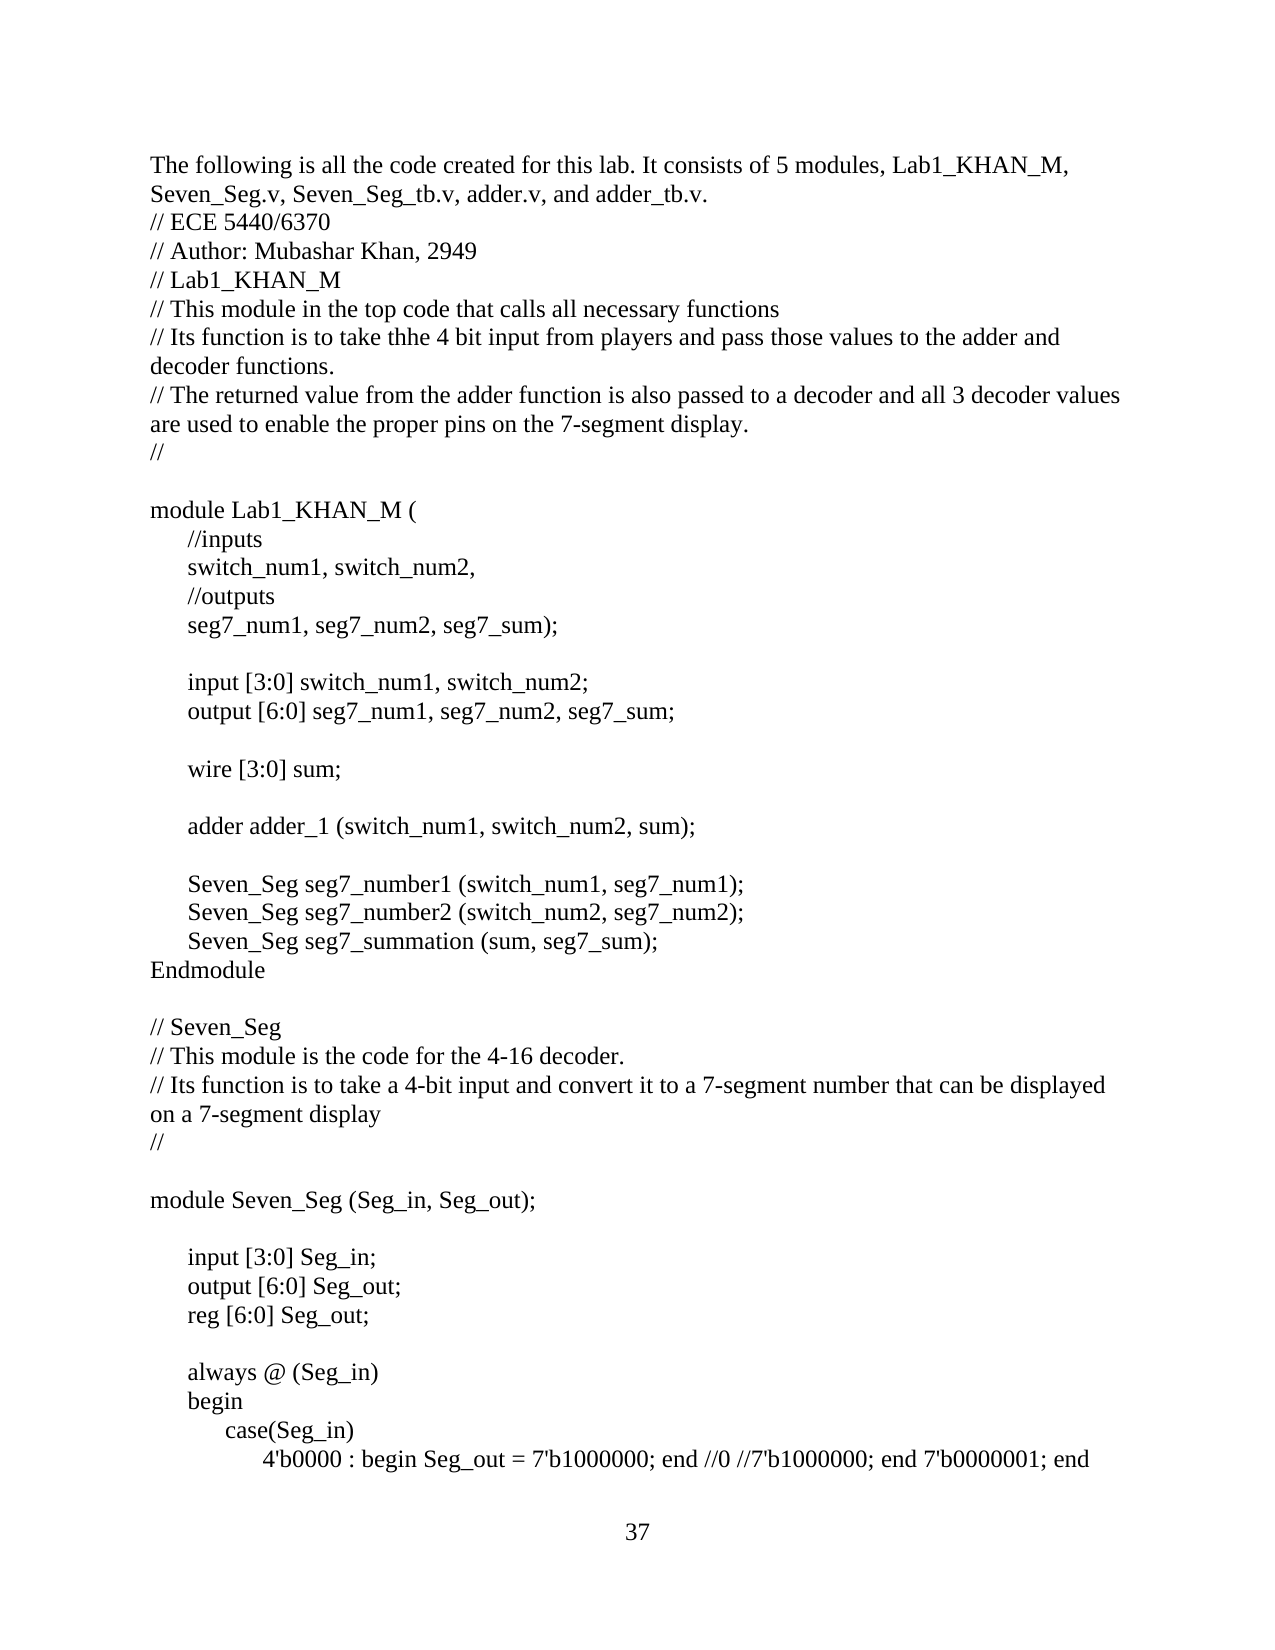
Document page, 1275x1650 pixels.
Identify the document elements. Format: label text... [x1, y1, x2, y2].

text module Seven_Seg (Seg_in, Seg_out); [150, 1185, 1125, 1214]
text // Its function is to take thhe 4 bit input from players and pass those values to the adder and decoder functions. [150, 322, 1125, 380]
text adder adder_1 (switch_num1, switch_num2, sum); [150, 811, 1125, 840]
text // [150, 437, 1125, 466]
text //outputs [150, 581, 1125, 610]
text input [3:0] switch_num1, switch_num2; [150, 667, 1125, 696]
text input [3:0] Seg_in; [150, 1242, 1125, 1271]
text // This module is the code for the 4-16 decoder. [150, 1041, 1125, 1070]
text begin [150, 1386, 1125, 1415]
text wire [3:0] sum; [150, 754, 1125, 782]
text Seven_Seg seg7_number2 (switch_num2, seg7_num2); [150, 897, 1125, 926]
text module Lab1_KHAN_M ( [150, 495, 1125, 524]
text Seven_Seg seg7_number1 (switch_num1, seg7_num1); [150, 869, 1125, 897]
text // Its function is to take a 4-bit input and convert it to a 7-segment number that can be displayed on a 7-segment display [150, 1070, 1125, 1127]
text // Lab1_KHAN_M [150, 265, 1125, 294]
text // The returned value from the adder function is also passed to a decoder and all 3 decoder values are used to enable the proper pins on the 7-segment display. [150, 380, 1125, 437]
text // This module in the top code that calls all necessary functions [150, 294, 1125, 322]
text // ECE 5440/6370 [150, 207, 1125, 236]
text The following is all the code created for this lab. It consists of 5 modules, Lab1_KHAN_M, Seven_Seg.v, Seven_Seg_tb.v, adder.v, and adder_tb.v. [150, 150, 1125, 207]
text // Seven_Seg [150, 1012, 1125, 1041]
text Seven_Seg seg7_summation (sum, seg7_sum); [150, 926, 1125, 955]
text output [6:0] seg7_num1, seg7_num2, seg7_sum; [150, 696, 1125, 725]
text output [6:0] Seg_out; [150, 1271, 1125, 1300]
text reg [6:0] Seg_out; [150, 1300, 1125, 1329]
text always @ (Seg_in) [150, 1357, 1125, 1386]
text // [150, 1127, 1125, 1156]
text // Author: Mubashar Khan, 2949 [150, 236, 1125, 265]
text switch_num1, switch_num2, [150, 552, 1125, 581]
text 4'b0000 : begin Seg_out = 7'b1000000; end //0 //7'b1000000; end 7'b0000001; end [150, 1444, 1125, 1472]
text //inputs [150, 524, 1125, 552]
text Endmodule [150, 955, 1125, 984]
text seg7_num1, seg7_num2, seg7_sum); [150, 610, 1125, 639]
text case(Seg_in) [150, 1415, 1125, 1444]
